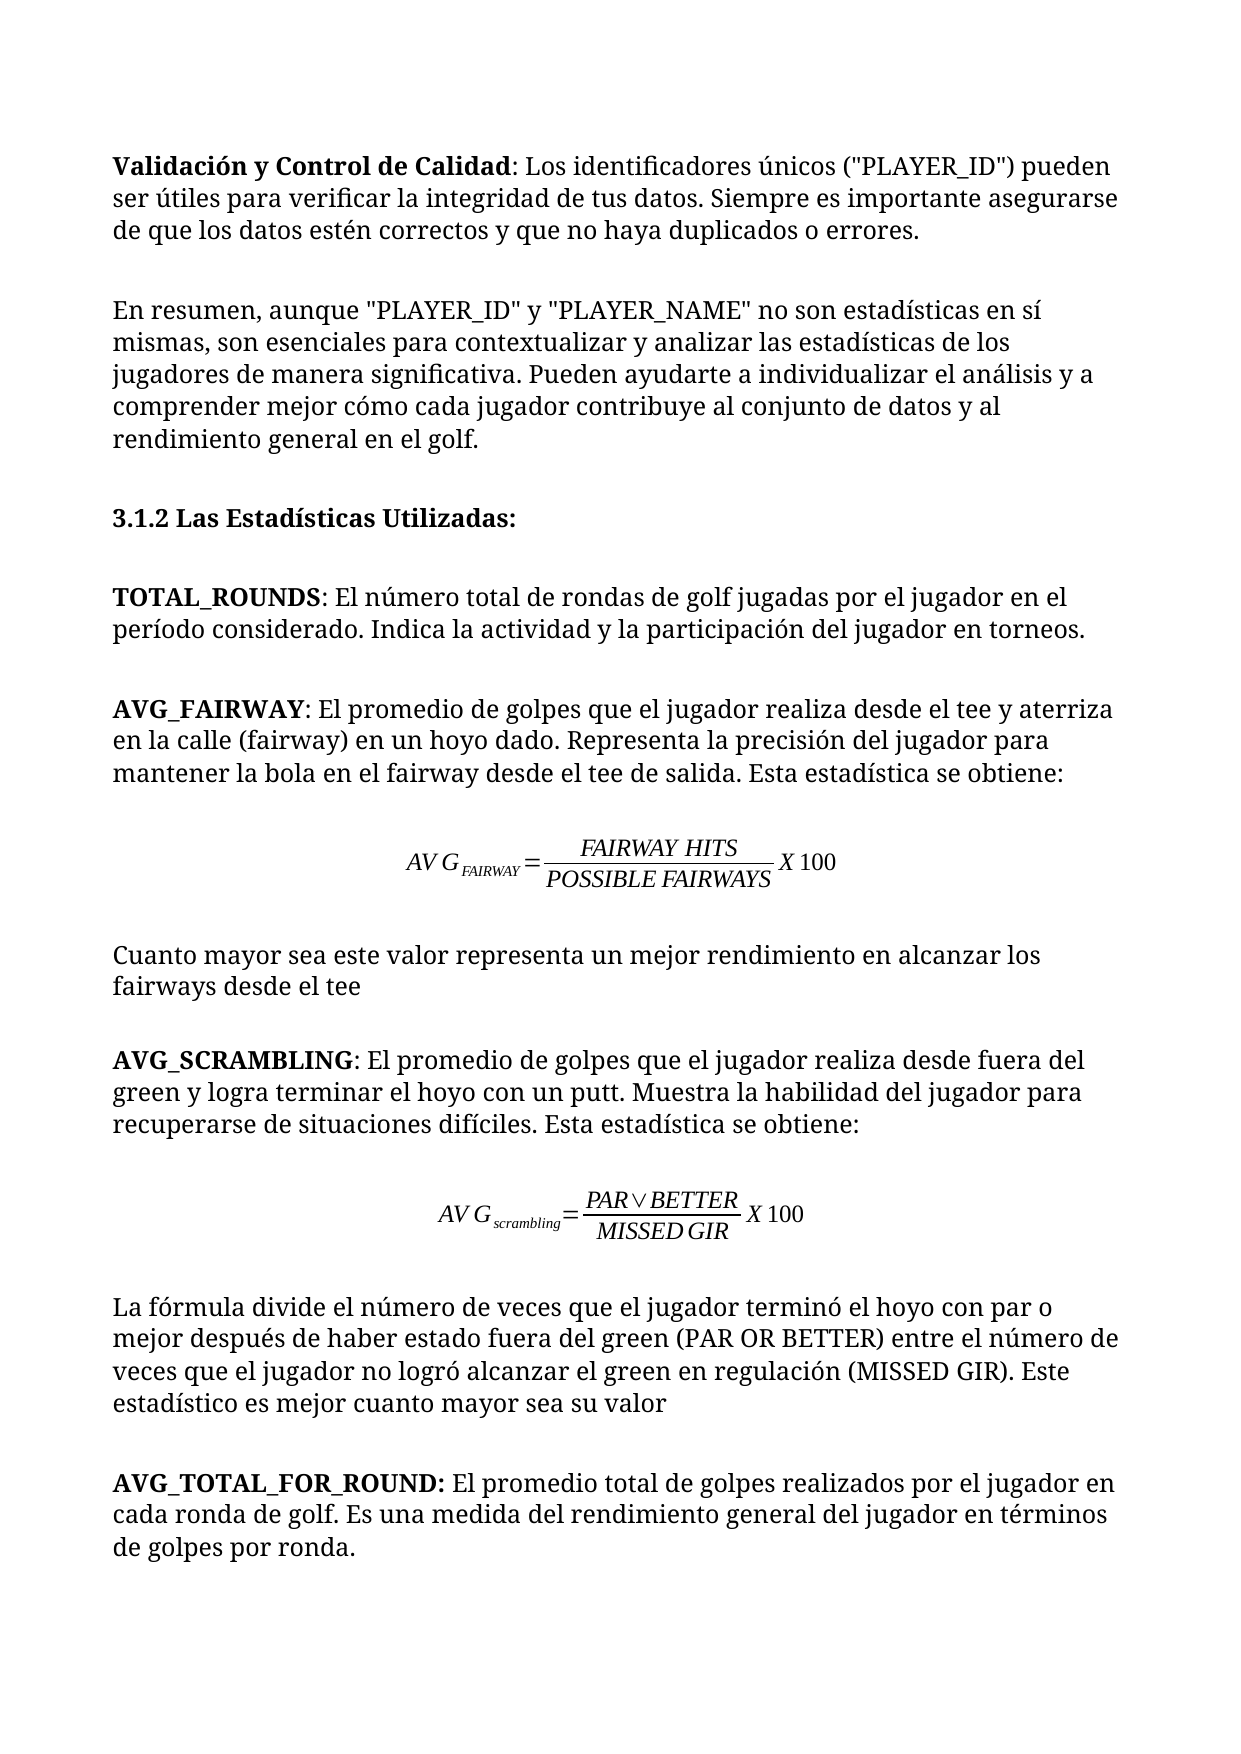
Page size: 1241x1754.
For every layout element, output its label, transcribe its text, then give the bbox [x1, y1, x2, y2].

subtitle En resumen, aunque "PLAYER_ID" y "PLAYER_NAME" no son estadísticas en sí mismas, son esenciales para contextualizar y analizar las estadísticas de los jugadores de manera significativa. Pueden ayudarte a individualizar el análisis y a comprender mejor cómo cada jugador contribuye al conjunto de datos y al rendimiento general en el golf. [112, 294, 1128, 456]
subtitle AVG_SCRAMBLING: El promedio de golpes que el jugador realiza desde fuera del green y logra terminar el hoyo con un putt. Muestra la habilidad del jugador para recuperarse de situaciones difíciles. Esta estadística se obtiene: [112, 1044, 1128, 1141]
subtitle Validación y Control de Calidad: Los identificadores únicos ("PLAYER_ID") pueden ser útiles para verificar la integridad de tus datos. Siempre es importante asegurarse de que los datos estén correctos y que no haya duplicados o errores. [112, 150, 1128, 247]
subtitle La fórmula divide el número de veces que el jugador terminó el hoyo con par o mejor después de haber estado fuera del green (PAR OR BETTER) entre el número de veces que el jugador no logró alcanzar el green en regulación (MISSED GIR). Este estadístico es mejor cuanto mayor sea su valor [112, 1290, 1128, 1419]
subtitle AVG_FAIRWAY: El promedio de golpes que el jugador realiza desde el tee y aterriza en la calle (fairway) en un hoyo dado. Representa la precisión del jugador para mantener la bola en el fairway desde el tee de salida. Esta estadística se obtiene: [112, 692, 1128, 789]
subtitle 3.1.2 Las Estadísticas Utilizadas: [112, 502, 1128, 534]
subtitle TOTAL_ROUNDS: El número total de rondas de golf jugadas por el jugador en el período considerado. Indica la actividad y la participación del jugador en torneos. [112, 581, 1128, 646]
subtitle AVG_TOTAL_FOR_ROUND: El promedio total de golpes realizados por el jugador en cada ronda de golf. Es una medida del rendimiento general del jugador en términos de golpes por ronda. [112, 1466, 1128, 1563]
subtitle Cuanto mayor sea este valor representa un mejor rendimiento en alcanzar los fairways desde el tee [112, 938, 1128, 1003]
